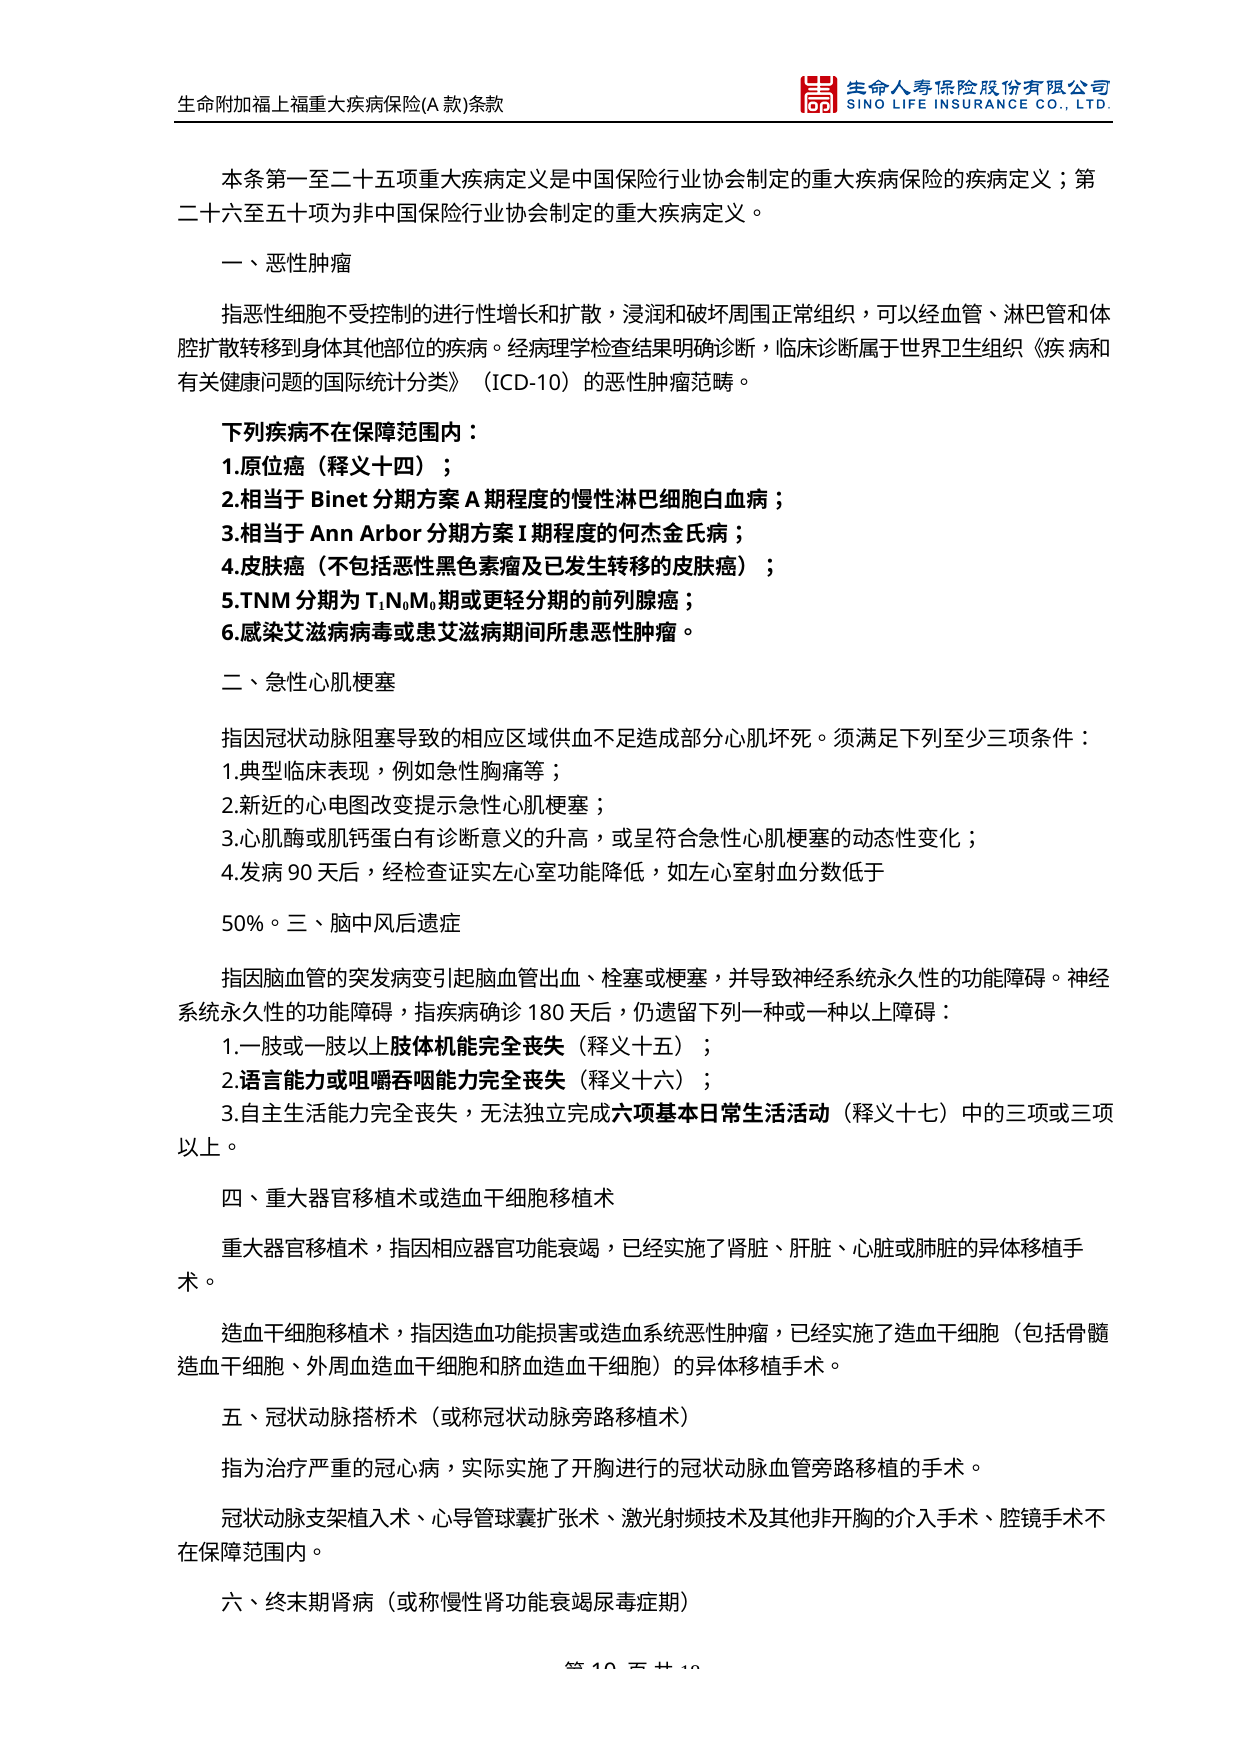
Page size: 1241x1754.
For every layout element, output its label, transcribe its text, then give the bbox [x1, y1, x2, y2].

text 四、重大器官移植术或造血干细胞移植术 [221, 1183, 1126, 1212]
subtitle 下列疾病不在保障范围内： [221, 417, 1126, 447]
text 5.TNM分期为T1N0M0期或更轻分期的前列腺癌； [221, 585, 1126, 614]
text 3.自主生活能力完全丧失，无法独立完成六项基本日常生活活动（释义十七）中的三项或三项以上。 [177, 1098, 1118, 1162]
text 指因脑血管的突发病变引起脑血管出血、栓塞或梗塞，并导致神经系统永久性的功能障碍。神经系统永久性的功能障碍，指疾病确诊180天后，仍遗留下列一种或一种以上障碍： [177, 963, 1111, 1026]
text 指因冠状动脉阻塞导致的相应区域供血不足造成部分心肌坏死。须满足下列至少三项条件： [221, 723, 1126, 753]
text 3.心肌酶或肌钙蛋白有诊断意义的升高，或呈符合急性心肌梗塞的动态性变化； [221, 823, 1126, 853]
text 造血干细胞移植术，指因造血功能损害或造血系统恶性肿瘤，已经实施了造血干细胞（包括骨髓造血干细胞、外周血造血干细胞和脐血造血干细胞）的异体移植手术。 [177, 1318, 1111, 1381]
text 1.原位癌（释义十四）； [221, 451, 1126, 480]
text 2.相当于Binet分期方案A期程度的慢性淋巴细胞白血病； [221, 484, 1126, 514]
text 1.一肢或一肢以上肢体机能完全丧失（释义十五）； [221, 1031, 1126, 1061]
text 2.语言能力或咀嚼吞咽能力完全丧失（释义十六）； [221, 1065, 1126, 1094]
text 4.皮肤癌（不包括恶性黑色素瘤及已发生转移的皮肤癌）； [221, 551, 1126, 581]
text 五、冠状动脉搭桥术（或称冠状动脉旁路移植术） [221, 1402, 1126, 1432]
text 1.典型临床表现，例如急性胸痛等； [221, 756, 1126, 786]
text 冠状动脉支架植入术、心导管球囊扩张术、激光射频技术及其他非开胸的介入手术、腔镜手术不在保障范围内。 [177, 1503, 1111, 1567]
text 3.相当于Ann Arbor分期方案I期程度的何杰金氏病； [221, 518, 1126, 547]
text 4.发病90天后，经检查证实左心室功能降低，如左心室射血分数低于50%。三、脑中风后遗症 [221, 857, 933, 937]
text 重大器官移植术，指因相应器官功能衰竭，已经实施了肾脏、肝脏、心脏或肺脏的异体移植手术。 [177, 1233, 1111, 1297]
text 六、终末期肾病（或称慢性肾功能衰竭尿毒症期） [221, 1587, 1126, 1617]
picture [800, 76, 1110, 113]
text 一、恶性肿瘤 [221, 248, 1126, 278]
text 指为治疗严重的冠心病，实际实施了开胸进行的冠状动脉血管旁路移植的手术。 [221, 1452, 1126, 1482]
text 6.感染艾滋病病毒或患艾滋病期间所患恶性肿瘤。二、急性心肌梗塞 [221, 617, 705, 697]
text 本条第一至二十五项重大疾病定义是中国保险行业协会制定的重大疾病保险的疾病定义；第二十六至五十项为非中国保险行业协会制定的重大疾病定义。 [177, 164, 1118, 227]
text 指恶性细胞不受控制的进行性增长和扩散，浸润和破坏周围正常组织，可以经血管、淋巴管和体腔扩散转移到身体其他部位的疾病。经病理学检查结果明确诊断，临床诊断属于世界卫生组织《疾病和有关健康问题的国际统计分类》（ICD-10）的恶性肿瘤范畴。 [177, 299, 1111, 396]
text 2.新近的心电图改变提示急性心肌梗塞； [221, 790, 1126, 820]
